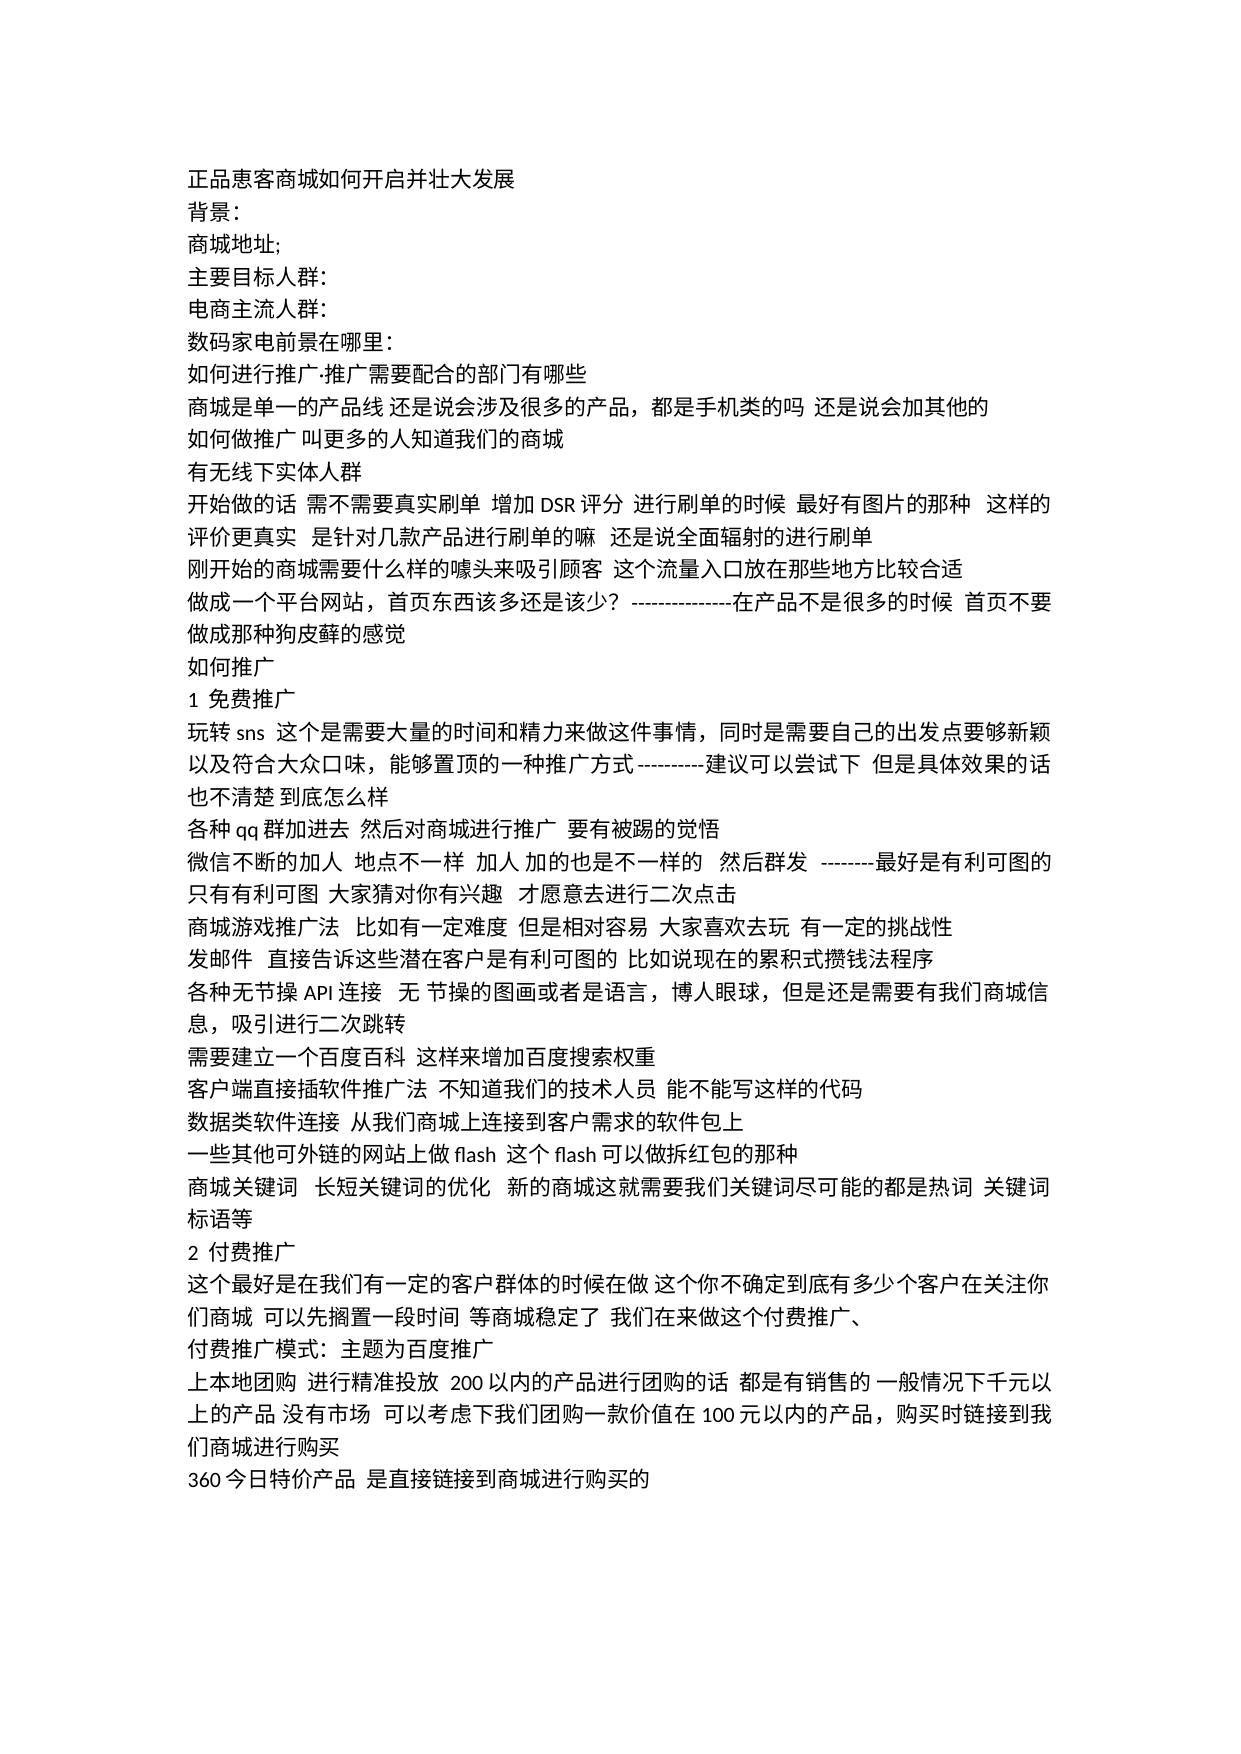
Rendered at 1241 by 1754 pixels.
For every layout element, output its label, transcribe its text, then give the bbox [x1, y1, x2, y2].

text 背景： [187, 194, 1053, 227]
text 如何进行推广·推广需要配合的部门有哪些 [187, 357, 1053, 389]
text 需要建立一个百度百科 这样来增加百度搜索权重 [187, 1039, 1053, 1072]
text 商城是单一的产品线 还是说会涉及很多的产品，都是手机类的吗 还是说会加其他的 [187, 389, 1053, 422]
text 商城关键词 长短关键词的优化 新的商城这就需要我们关键词尽可能的都是热词 关键词标语等 [187, 1169, 1053, 1234]
text 如何做推广 叫更多的人知道我们的商城 [187, 422, 1053, 454]
text 商城游戏推广法 比如有一定难度 但是相对容易 大家喜欢去玩 有一定的挑战性 [187, 909, 1053, 942]
text 客户端直接插软件推广法 不知道我们的技术人员 能不能写这样的代码 [187, 1072, 1053, 1104]
text 玩转sns 这个是需要大量的时间和精力来做这件事情，同时是需要自己的出发点要够新颖以及符合大众口味，能够置顶的一种推广方式----------建议可以尝试下 但是具体效果的话 也不清楚 到底怎么样 [187, 714, 1053, 812]
text 主要目标人群： [187, 259, 1053, 292]
text 一些其他可外链的网站上做flash 这个flash可以做拆红包的那种 [187, 1137, 1053, 1169]
text 如何推广 [187, 649, 1053, 682]
text 微信不断的加人 地点不一样 加人 加的也是不一样的 然后群发 --------最好是有利可图的 只有有利可图 大家猜对你有兴趣 才愿意去进行二次点击 [187, 844, 1053, 909]
text 数码家电前景在哪里： [187, 324, 1053, 357]
text 发邮件 直接告诉这些潜在客户是有利可图的 比如说现在的累积式攒钱法程序 [187, 942, 1053, 974]
text 开始做的话 需不需要真实刷单 增加DSR评分 进行刷单的时候 最好有图片的那种 这样的评价更真实 是针对几款产品进行刷单的嘛 还是说全面辐射的进行刷单 [187, 487, 1053, 552]
text 有无线下实体人群 [187, 454, 1053, 487]
text 正品恵客商城如何开启并壮大发展 [187, 162, 1053, 194]
text 电商主流人群： [187, 292, 1053, 324]
text 商城地址; [187, 227, 1053, 259]
text 各种qq群加进去 然后对商城进行推广 要有被踢的觉悟 [187, 812, 1053, 844]
text 1 免费推广 [187, 682, 1053, 714]
text 这个最好是在我们有一定的客户群体的时候在做 这个你不确定到底有多少个客户在关注你们商城 可以先搁置一段时间 等商城稳定了 我们在来做这个付费推广、 [187, 1267, 1053, 1332]
text 付费推广模式：主题为百度推广 [187, 1332, 1053, 1364]
text 2 付费推广 [187, 1234, 1053, 1267]
text 做成一个平台网站，首页东西该多还是该少？---------------在产品不是很多的时候 首页不要做成那种狗皮藓的感觉 [187, 584, 1053, 649]
text 上本地团购 进行精准投放 200以内的产品进行团购的话 都是有销售的 一般情况下千元以上的产品 没有市场 可以考虑下我们团购一款价值在100元以内的产品，购买时链接到我们商城进行购买 [187, 1364, 1053, 1462]
text 刚开始的商城需要什么样的噱头来吸引顾客 这个流量入口放在那些地方比较合适 [187, 552, 1053, 584]
text 360今日特价产品 是直接链接到商城进行购买的 [187, 1462, 1053, 1494]
text 数据类软件连接 从我们商城上连接到客户需求的软件包上 [187, 1104, 1053, 1137]
text 各种无节操API连接 无 节操的图画或者是语言，博人眼球，但是还是需要有我们商城信息，吸引进行二次跳转 [187, 974, 1053, 1039]
